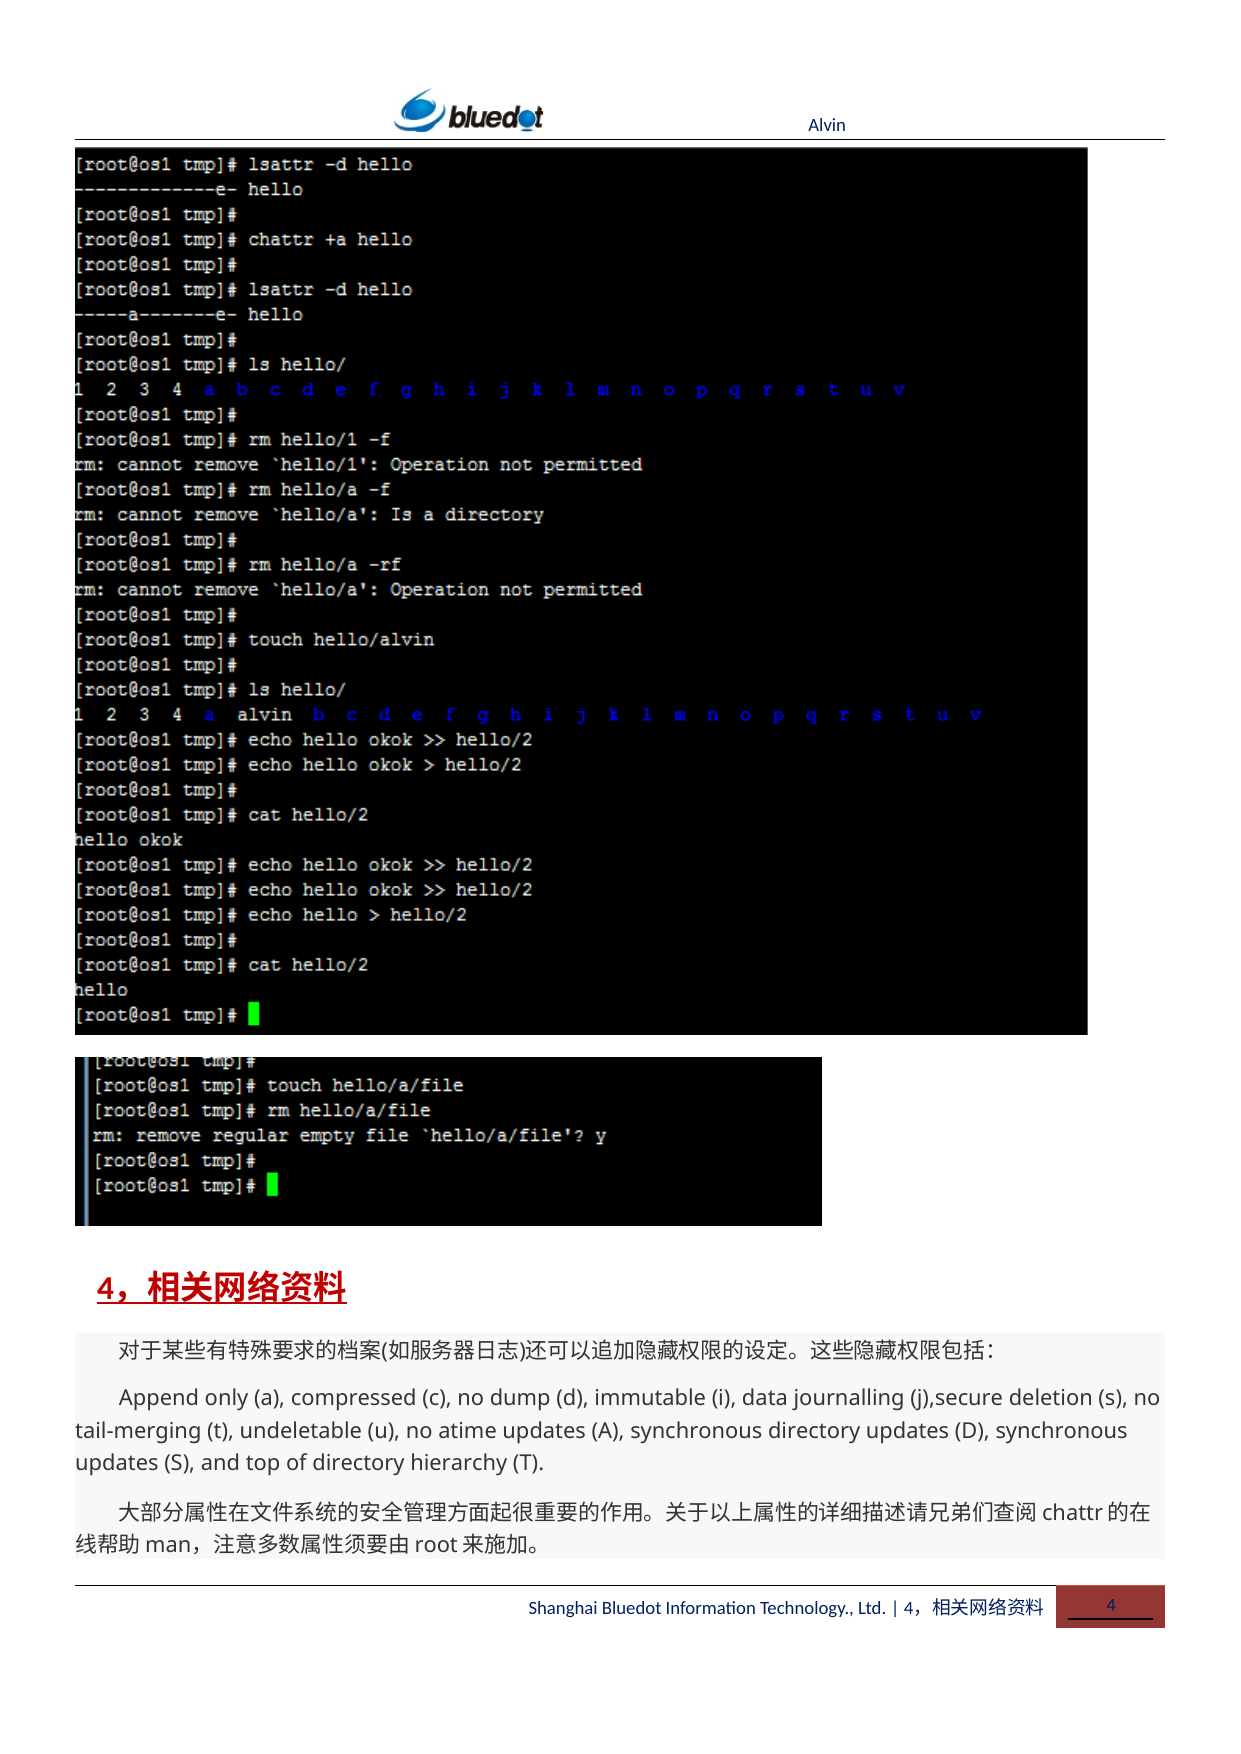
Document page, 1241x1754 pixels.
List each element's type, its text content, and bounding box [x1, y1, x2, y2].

subtitle 4，相关网络资料 [97, 1252, 1143, 1317]
text 大部分属性在文件系统的安全管理方面起很重要的作用。关于以上属性的详细描述请兄弟们查阅chattr的在线帮助man，注意多数属性须要由root来施加。 [75, 1494, 1165, 1559]
picture [75, 1057, 822, 1226]
text Append only (a), compressed (c), no dump (d), immutable (i), data journalling (j),secure deletion (s), no tail-merging (t), undeletable (u), no atime updates (A), synchronous directory updates (D), synchronous updates (S), and top of directory hierarchy (T). [75, 1381, 1165, 1478]
text 对于某些有特殊要求的档案(如服务器日志)还可以追加隐藏权限的设定。这些隐藏权限包括： [75, 1333, 1165, 1365]
picture [75, 147, 1088, 1035]
picture [394, 88, 544, 132]
